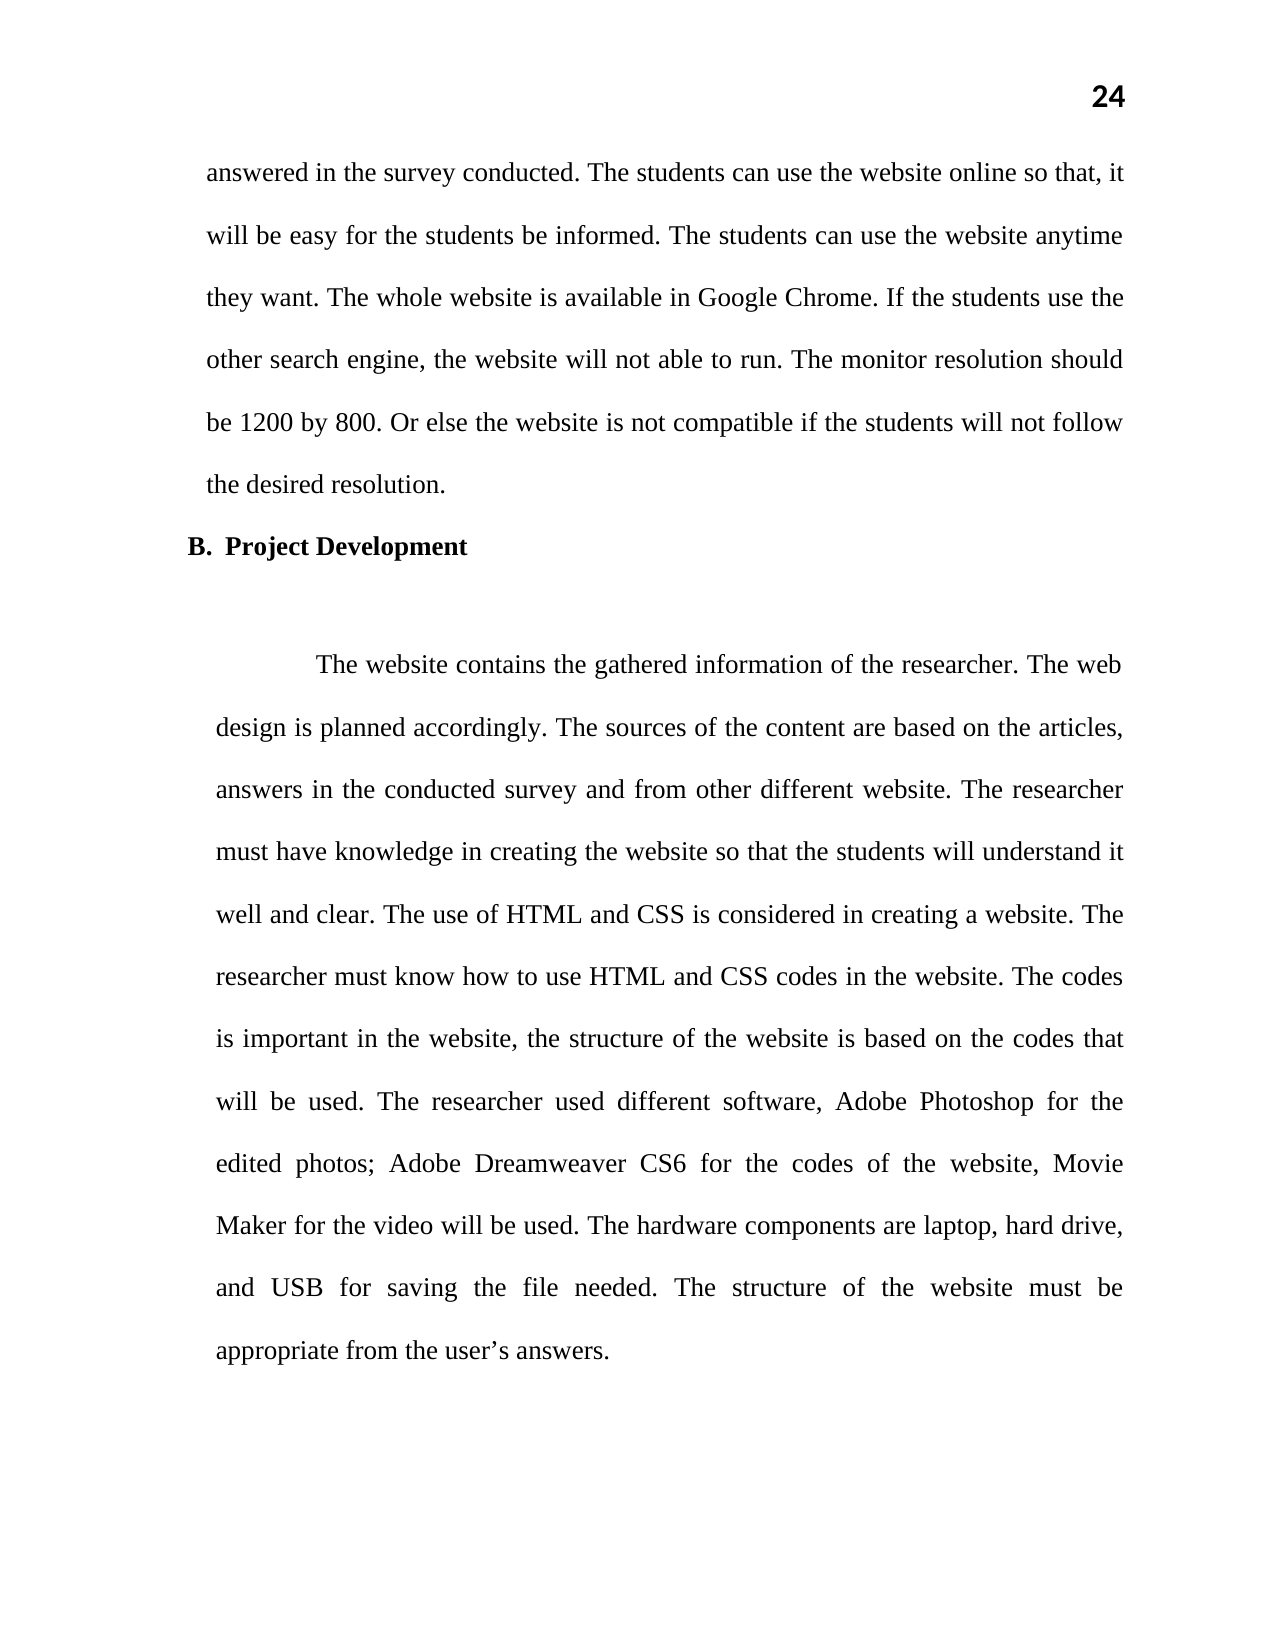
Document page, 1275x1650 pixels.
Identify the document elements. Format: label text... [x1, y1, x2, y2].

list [206, 156, 1125, 499]
list Project Development [187, 530, 1125, 561]
list The website contains the gathered information of the researcher. The web design is planned accordingly. The sources of the content are based on the articles, answers in the conducted survey and from other different website. The researcher must have knowledge in creating the website so that the students will understand it well and clear. The use of HTML and CSS is considered in creating a website. The researcher must know how to use HTML and CSS codes in the website. The codes is important in the website, the structure of the website is based on the codes that will be used. The researcher used different software, Adobe Photoshop for the edited photos; Adobe Dreamweaver CS6 for the codes of the website, Movie Maker for the video will be used. The hardware components are laptop, hard drive, and USB for saving the file needed. The structure of the website must be appropriate from the user’s answers. [216, 648, 1125, 1365]
